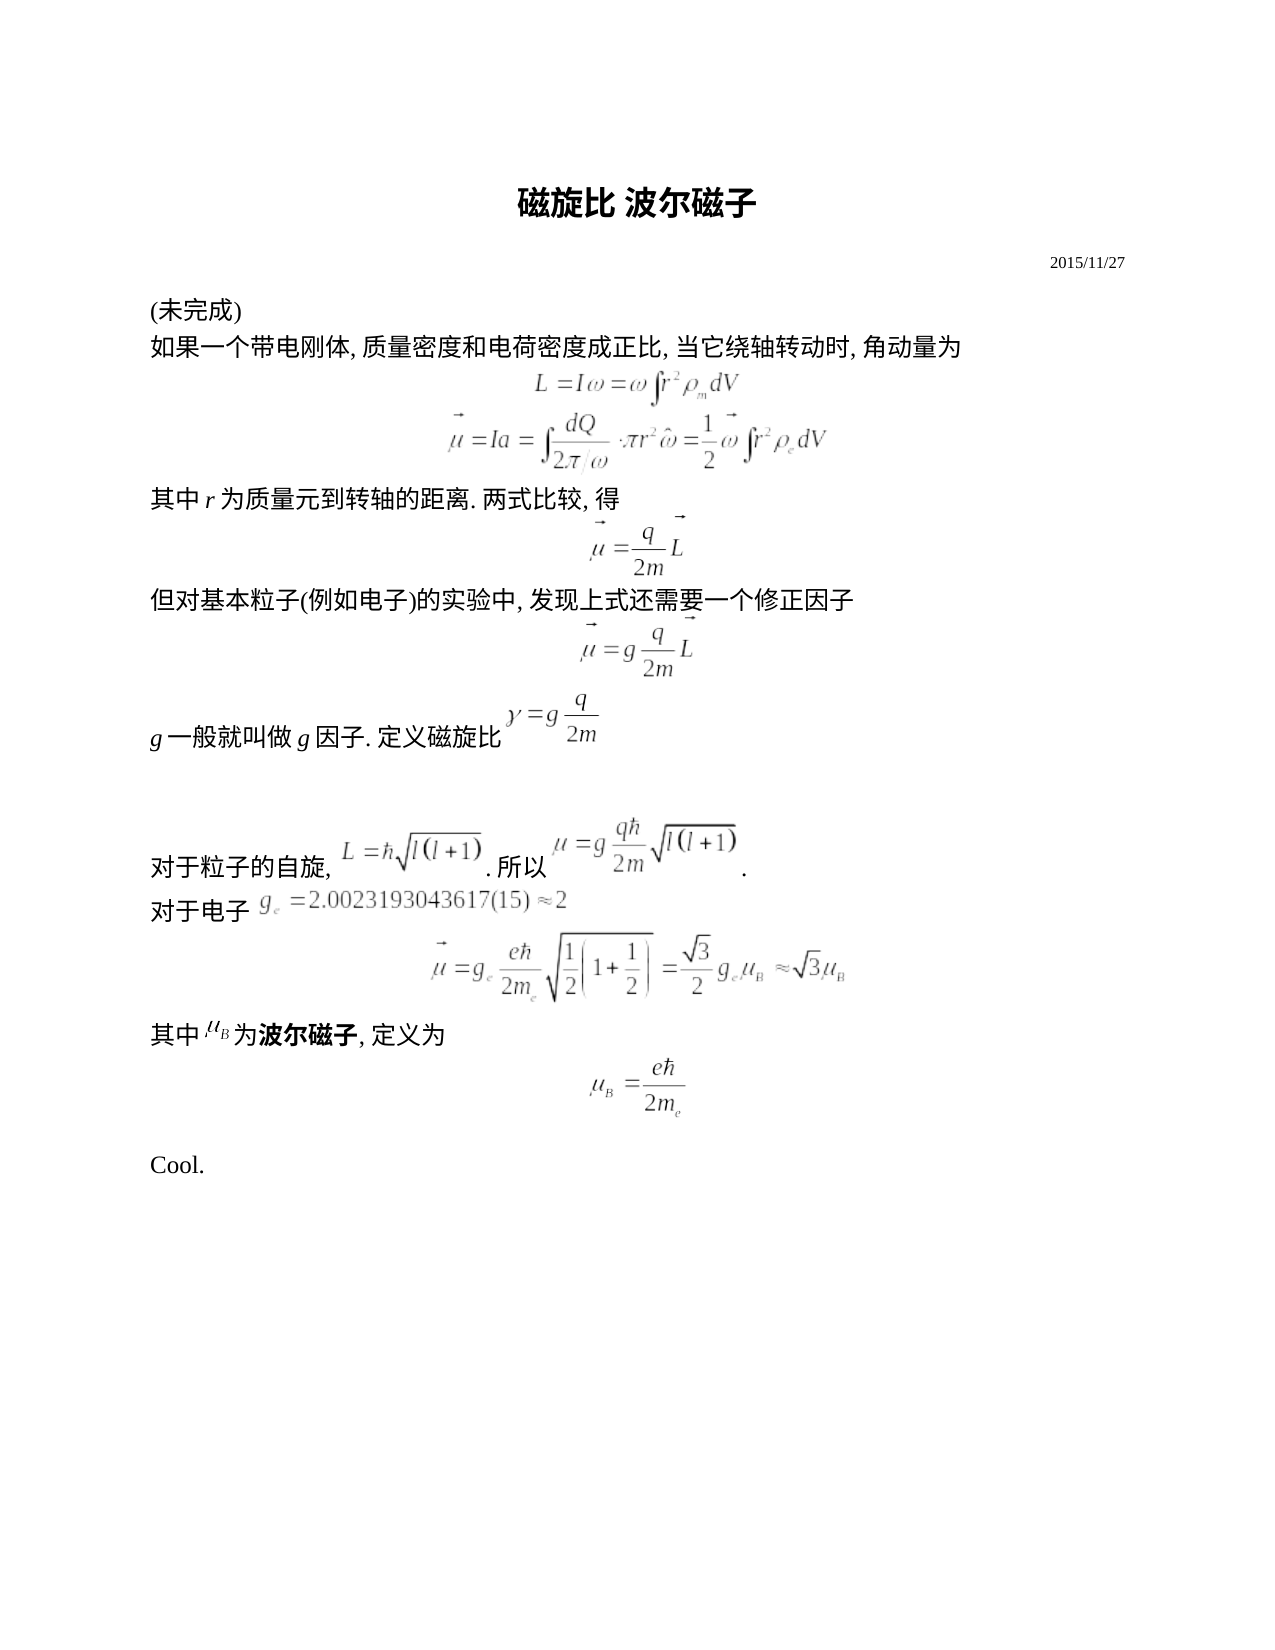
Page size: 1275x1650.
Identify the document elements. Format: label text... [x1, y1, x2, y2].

text 2015/11/27 [150, 252, 1125, 272]
text 对于粒子的自旋, . 所以. [150, 811, 1125, 883]
text 其中r为质量元到转轴的距离. 两式比较, 得 [150, 480, 1125, 516]
text (未完成) [150, 291, 1125, 327]
text 磁旋比 波尔磁子 [150, 177, 1125, 225]
text 如果一个带电刚体, 质量密度和电荷密度成正比, 当它绕轴转动时, 角动量为 [150, 327, 1125, 363]
text 对于电子 [150, 883, 1125, 928]
text 但对基本粒子(例如电子)的实验中, 发现上式还需要一个修正因子 [150, 581, 1125, 617]
text g一般就叫做g因子. 定义磁旋比 [150, 682, 1125, 754]
text Cool. [150, 1150, 1125, 1179]
text 其中为波尔磁子, 定义为 [150, 1007, 1125, 1052]
